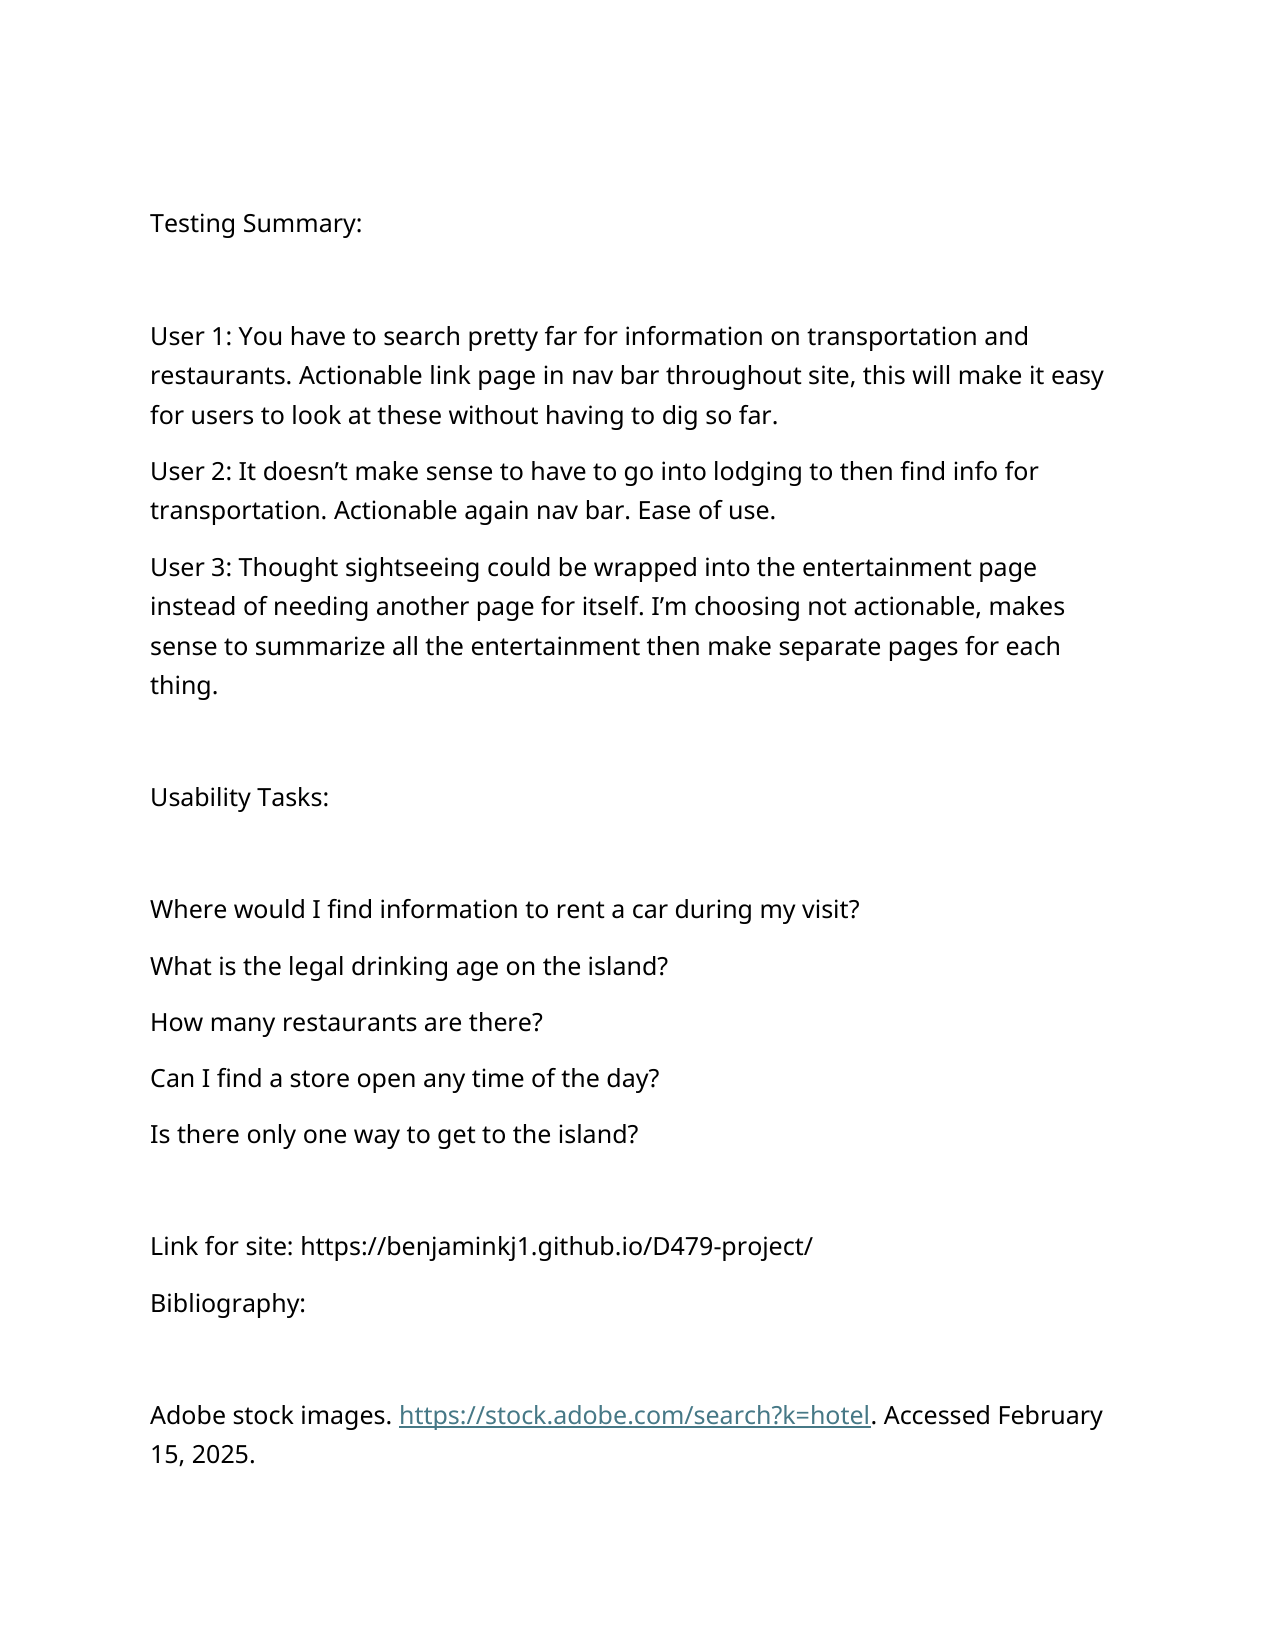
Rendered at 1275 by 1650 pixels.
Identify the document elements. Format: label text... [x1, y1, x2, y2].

text Is there only one way to get to the island? [150, 1117, 1125, 1151]
text User 3: Thought sightseeing could be wrapped into the entertainment page instead of needing another page for itself. I’m choosing not actionable, makes sense to summarize all the entertainment then make separate pages for each thing. [150, 549, 1125, 702]
text How many restaurants are there? [150, 1004, 1125, 1038]
text Usability Tasks: [150, 780, 1125, 814]
text Testing Summary: [150, 206, 1125, 240]
text Bibliography: [150, 1285, 1125, 1319]
text User 2: It doesn’t make sense to have to go into lodging to then find info for transportation. Actionable again nav bar. Ease of use. [150, 453, 1125, 527]
text Link for site: https://benjaminkj1.github.io/D479-project/ [150, 1229, 1125, 1263]
text Can I find a store open any time of the day? [150, 1061, 1125, 1095]
text User 1: You have to search pretty far for information on transportation and restaurants. Actionable link page in nav bar throughout site, this will make it easy for users to look at these without having to dig so far. [150, 318, 1125, 431]
text Adobe stock images. https://stock.adobe.com/search?k=hotel. Accessed February 15, 2025. [150, 1397, 1125, 1471]
text Where would I find information to rent a car during my visit? [150, 892, 1125, 926]
text What is the legal drinking age on the island? [150, 948, 1125, 982]
